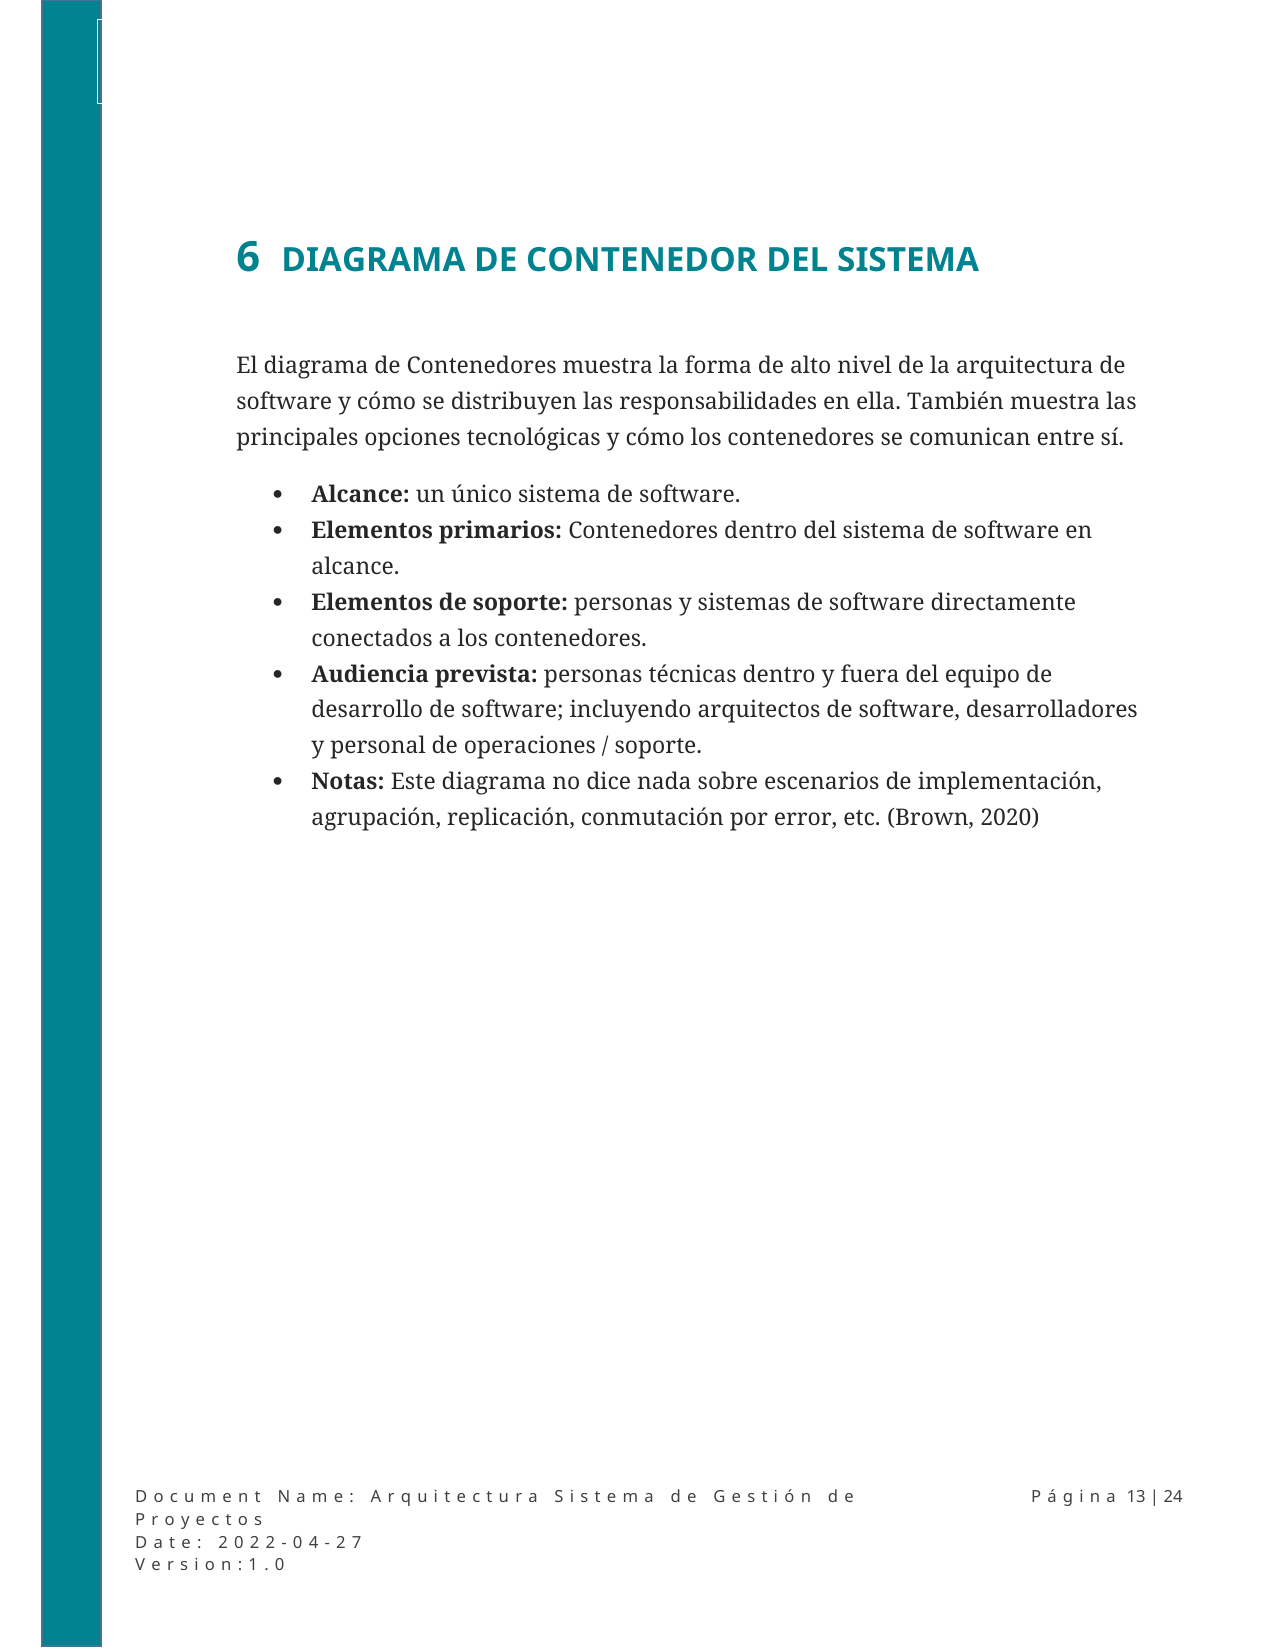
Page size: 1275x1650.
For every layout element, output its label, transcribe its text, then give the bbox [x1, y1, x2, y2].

list Elementos de soporte: personas y sistemas de software directamente conectados a los contenedores. [274, 586, 1157, 653]
list Alcance: un único sistema de software. [274, 478, 1157, 509]
list Notas: Este diagrama no dice nada sobre escenarios de implementación, agrupación, replicación, conmutación por error, etc. [274, 765, 1157, 832]
list Audiencia prevista: personas técnicas dentro y fuera del equipo de desarrollo de software; incluyendo arquitectos de software, desarrolladores y personal de operaciones / soporte. [274, 657, 1157, 761]
text El diagrama de Contenedores muestra la forma de alto nivel de la arquitectura de software y cómo se distribuyen las responsabilidades en ella. También muestra las principales opciones tecnológicas y cómo los contenedores se comunican entre sí. [236, 349, 1157, 452]
subtitle Diagrama de contenedor del sistema [236, 227, 1157, 284]
list Elementos primarios: Contenedores dentro del sistema de software en alcance. [274, 514, 1157, 581]
